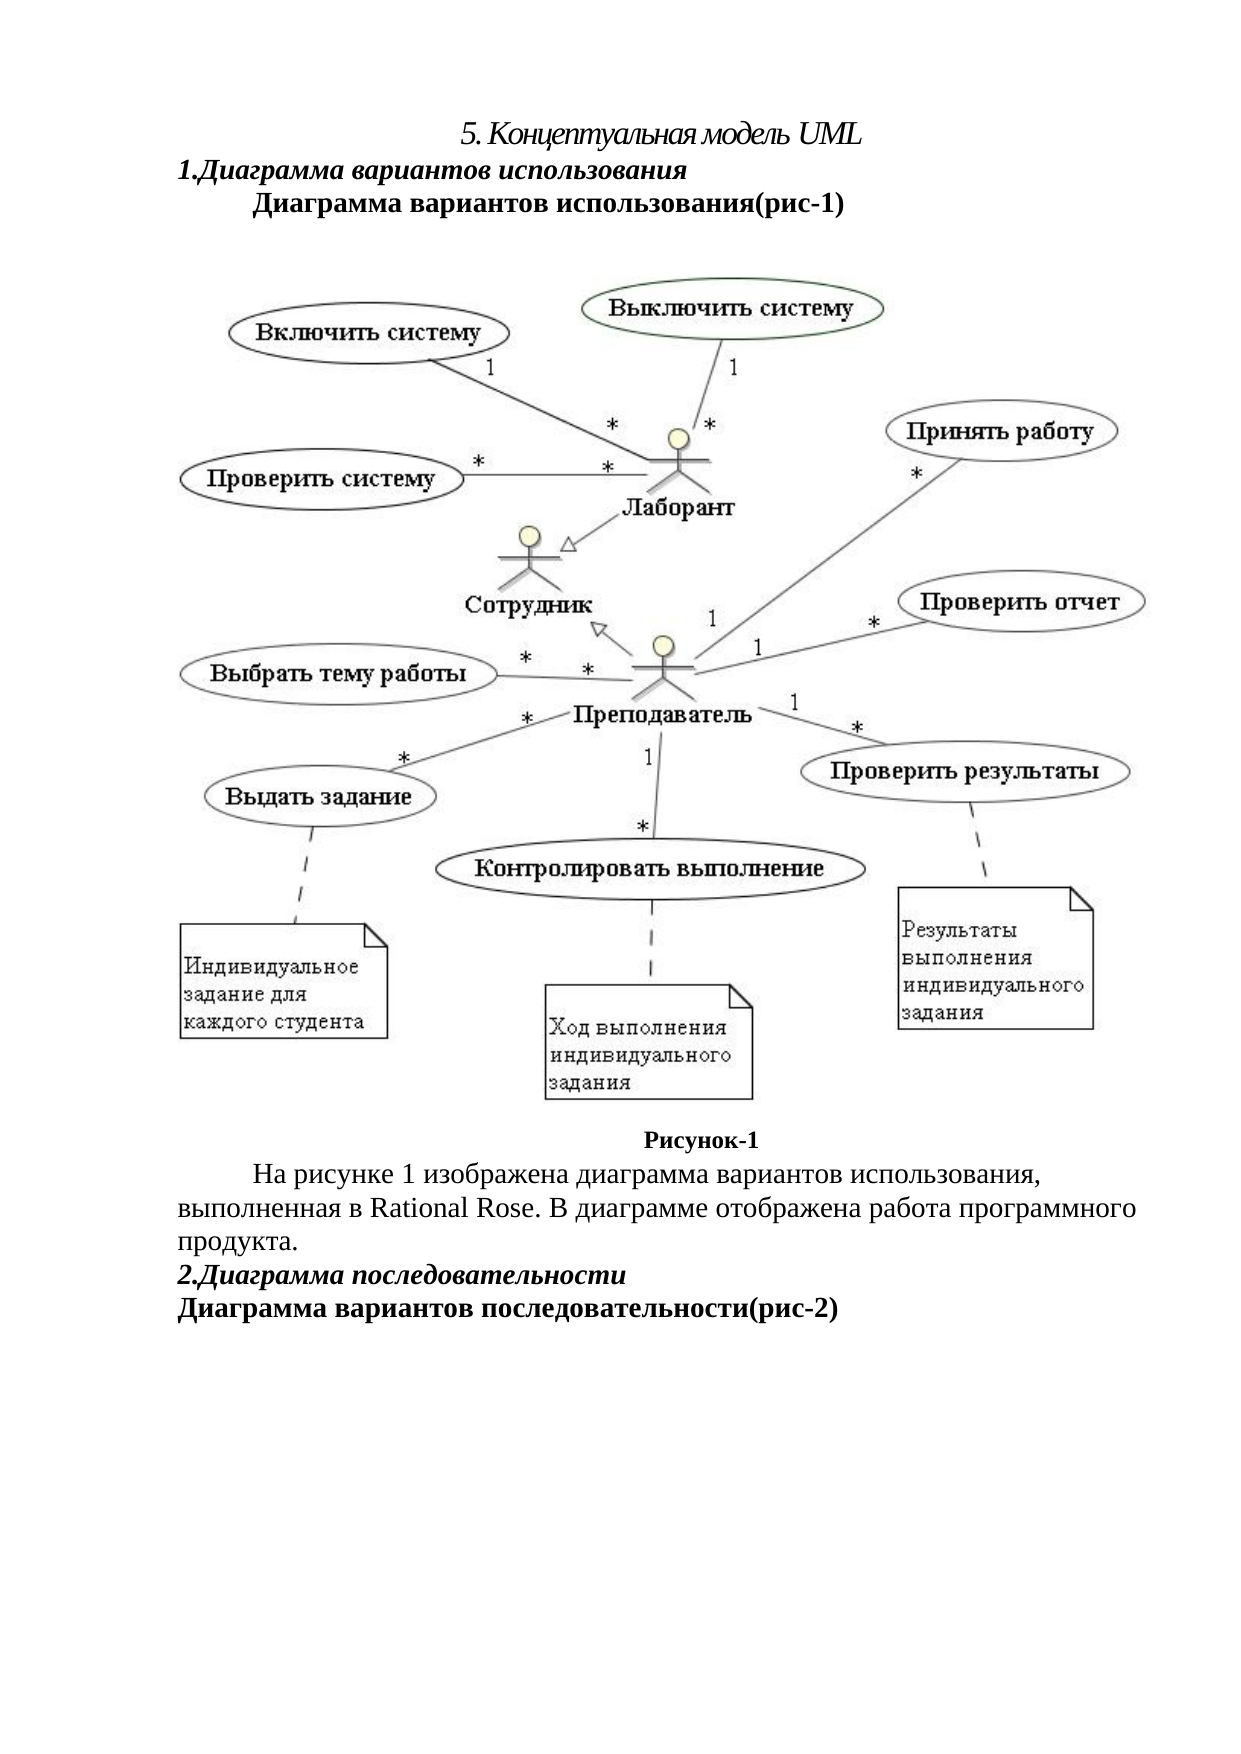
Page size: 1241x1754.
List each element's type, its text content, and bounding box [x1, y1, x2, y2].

text Рисунок-1 [177, 1126, 1152, 1154]
text На рисунке 1 изображена диаграмма вариантов использования, выполненная в Rational Rose. В диаграмме отображена работа программного продукта. [177, 1156, 1152, 1257]
picture [177, 252, 1152, 1126]
text 1.Диаграмма вариантов использования [177, 152, 1152, 186]
subtitle 5. Концептуальная модель UML [177, 114, 1152, 152]
text Диаграмма вариантов использования(рис-1) [177, 186, 1152, 219]
text 2.Диаграмма последовательности [177, 1257, 1152, 1290]
text Диаграмма вариантов последовательности(рис-2) [177, 1290, 1152, 1324]
